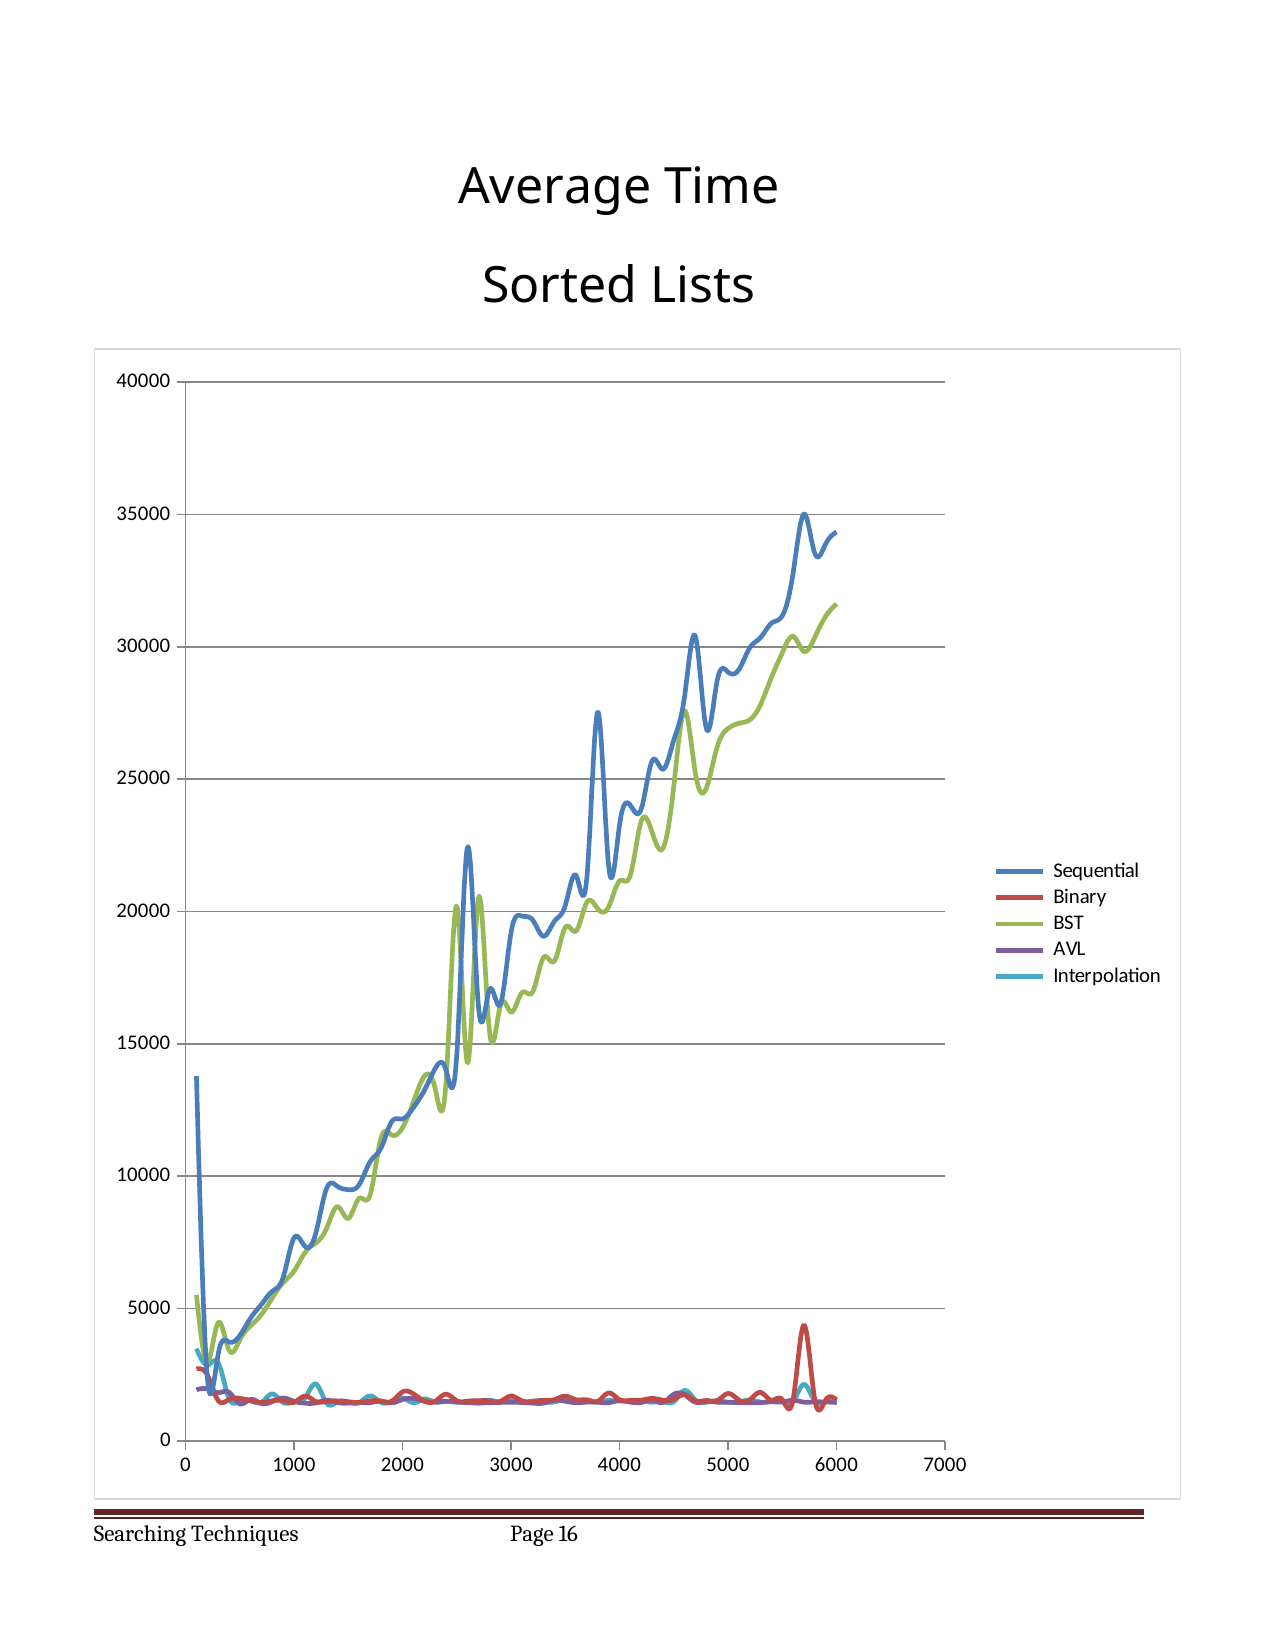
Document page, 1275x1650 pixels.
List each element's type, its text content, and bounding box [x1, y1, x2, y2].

text Sorted Lists [94, 249, 1144, 317]
text Average Time [94, 150, 1144, 218]
